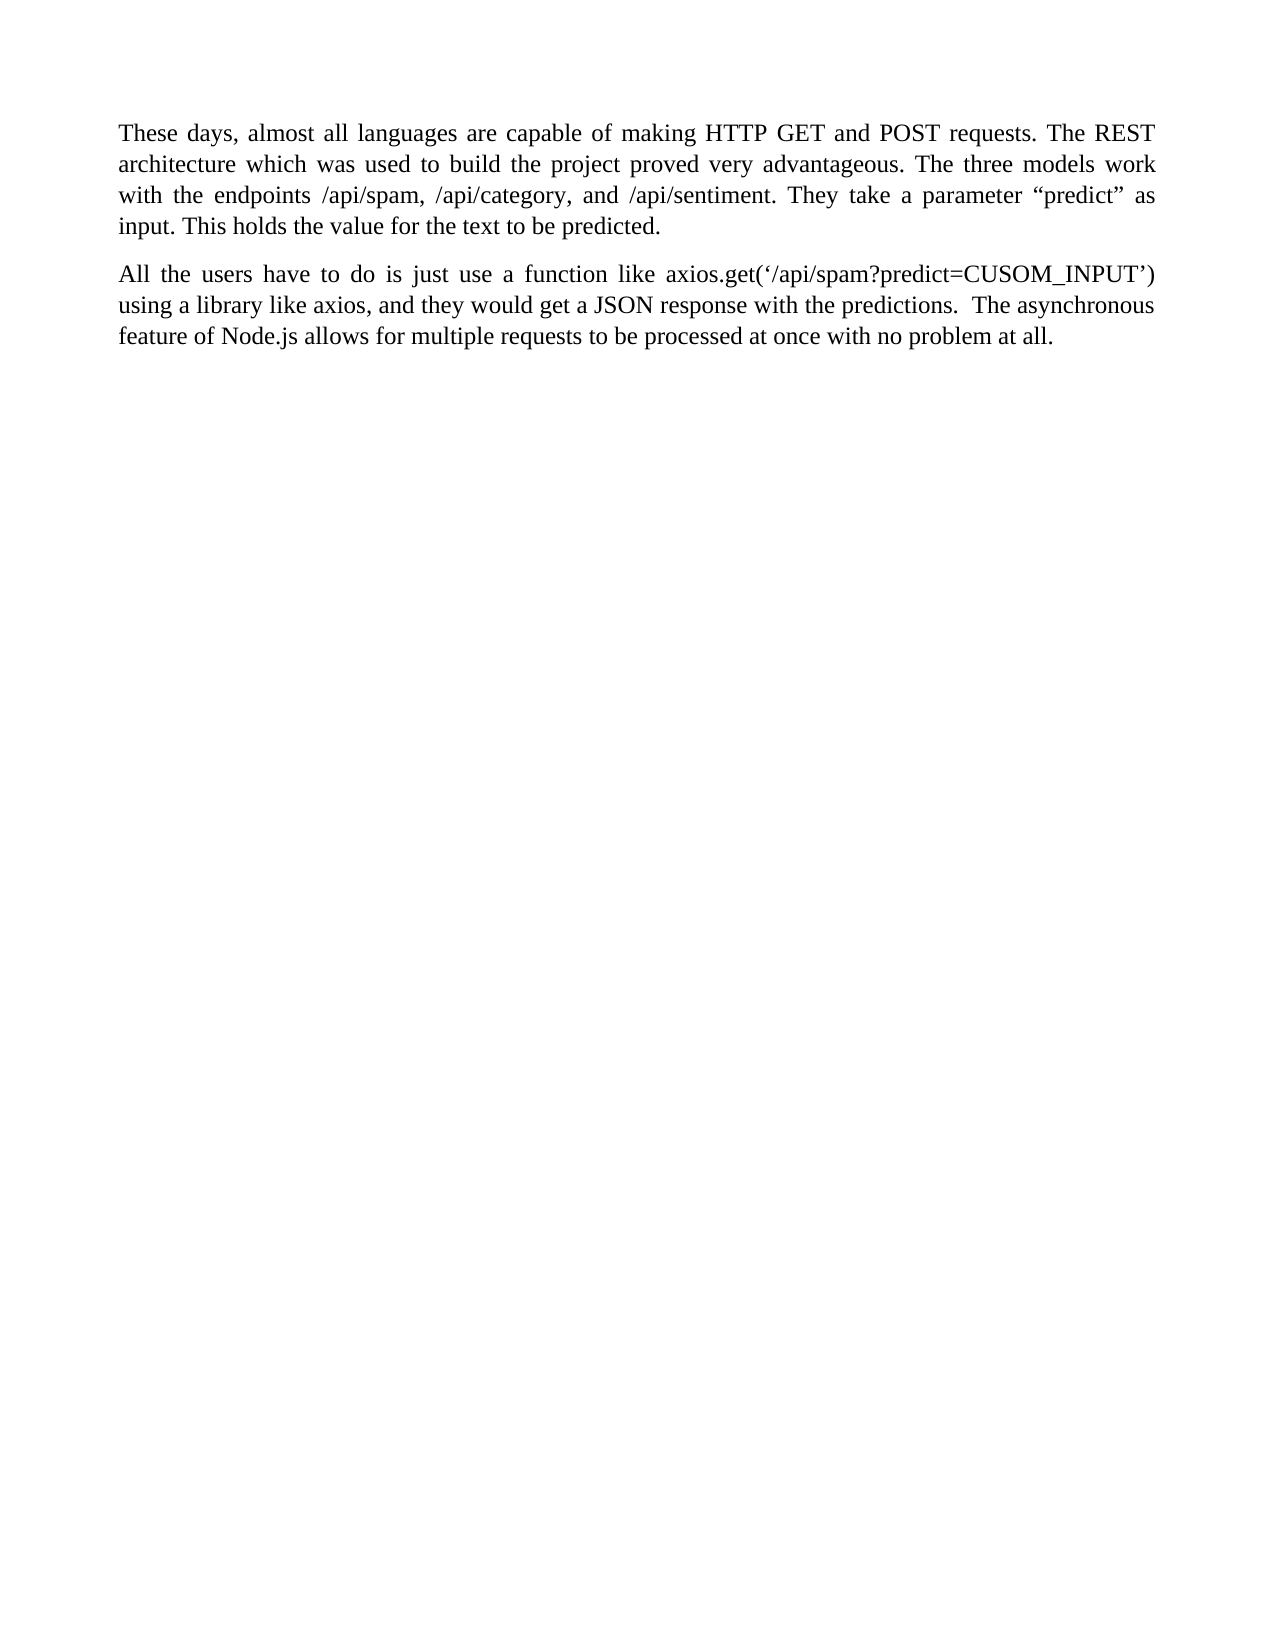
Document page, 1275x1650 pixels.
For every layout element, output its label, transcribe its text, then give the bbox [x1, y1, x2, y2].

text All the users have to do is just use a function like axios.get(‘/api/spam?predict=CUSOM_INPUT’) using a library like axios, and they would get a JSON response with the predictions. The asynchronous feature of Node.js allows for multiple requests to be processed at once with no problem at all. [118, 259, 1157, 350]
text These days, almost all languages are capable of making HTTP GET and POST requests. The REST architecture which was used to build the project proved very advantageous. The three models work with the endpoints /api/spam, /api/category, and /api/sentiment. They take a parameter “predict” as input. This holds the value for the text to be predicted. [118, 118, 1157, 240]
